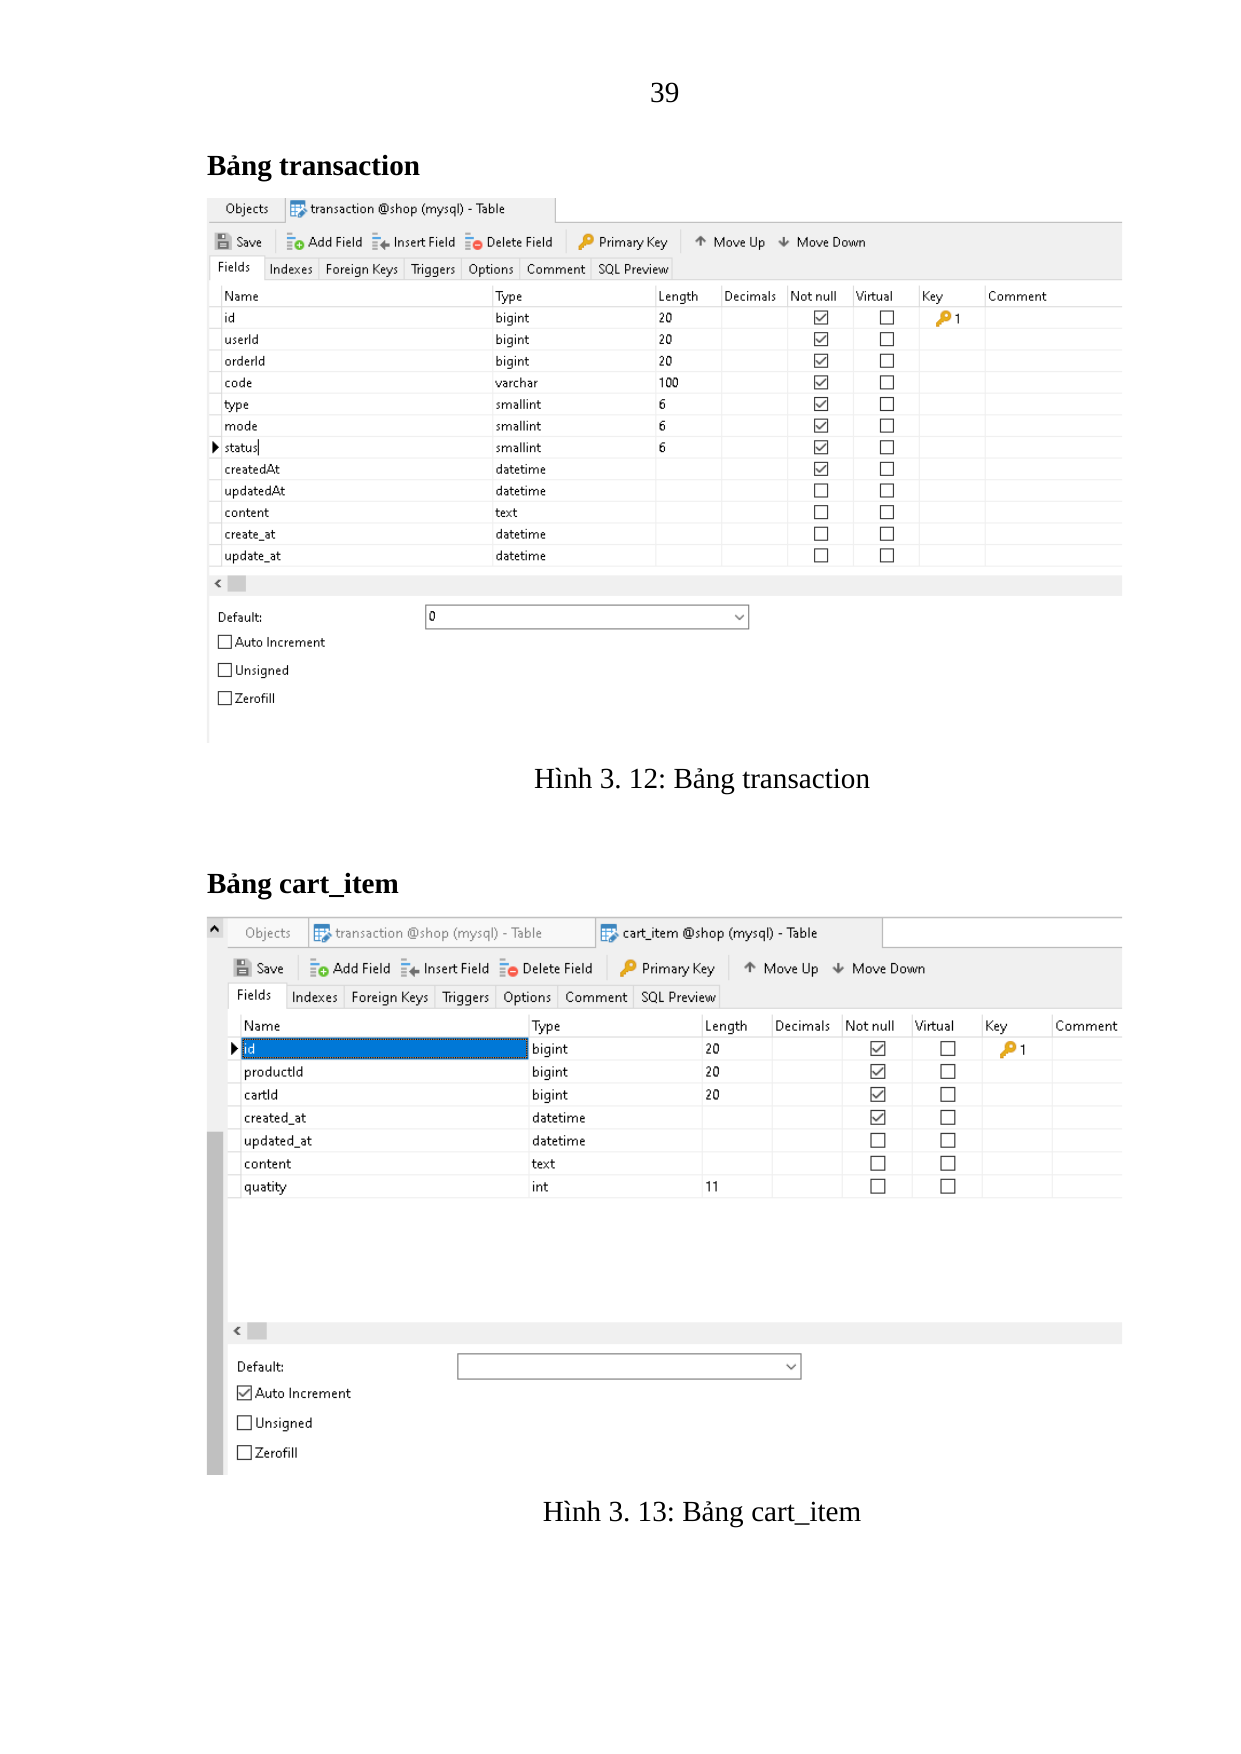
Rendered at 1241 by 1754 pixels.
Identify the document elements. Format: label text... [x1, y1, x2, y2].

picture [206, 198, 1123, 743]
list Bảng transaction [207, 148, 1122, 181]
text Hình 3. 13: Bảng cart_item [207, 1494, 1122, 1527]
picture [206, 916, 1123, 1475]
list Bảng cart_item [207, 866, 1122, 900]
text Hình 3. 12: Bảng transaction [207, 762, 1122, 795]
